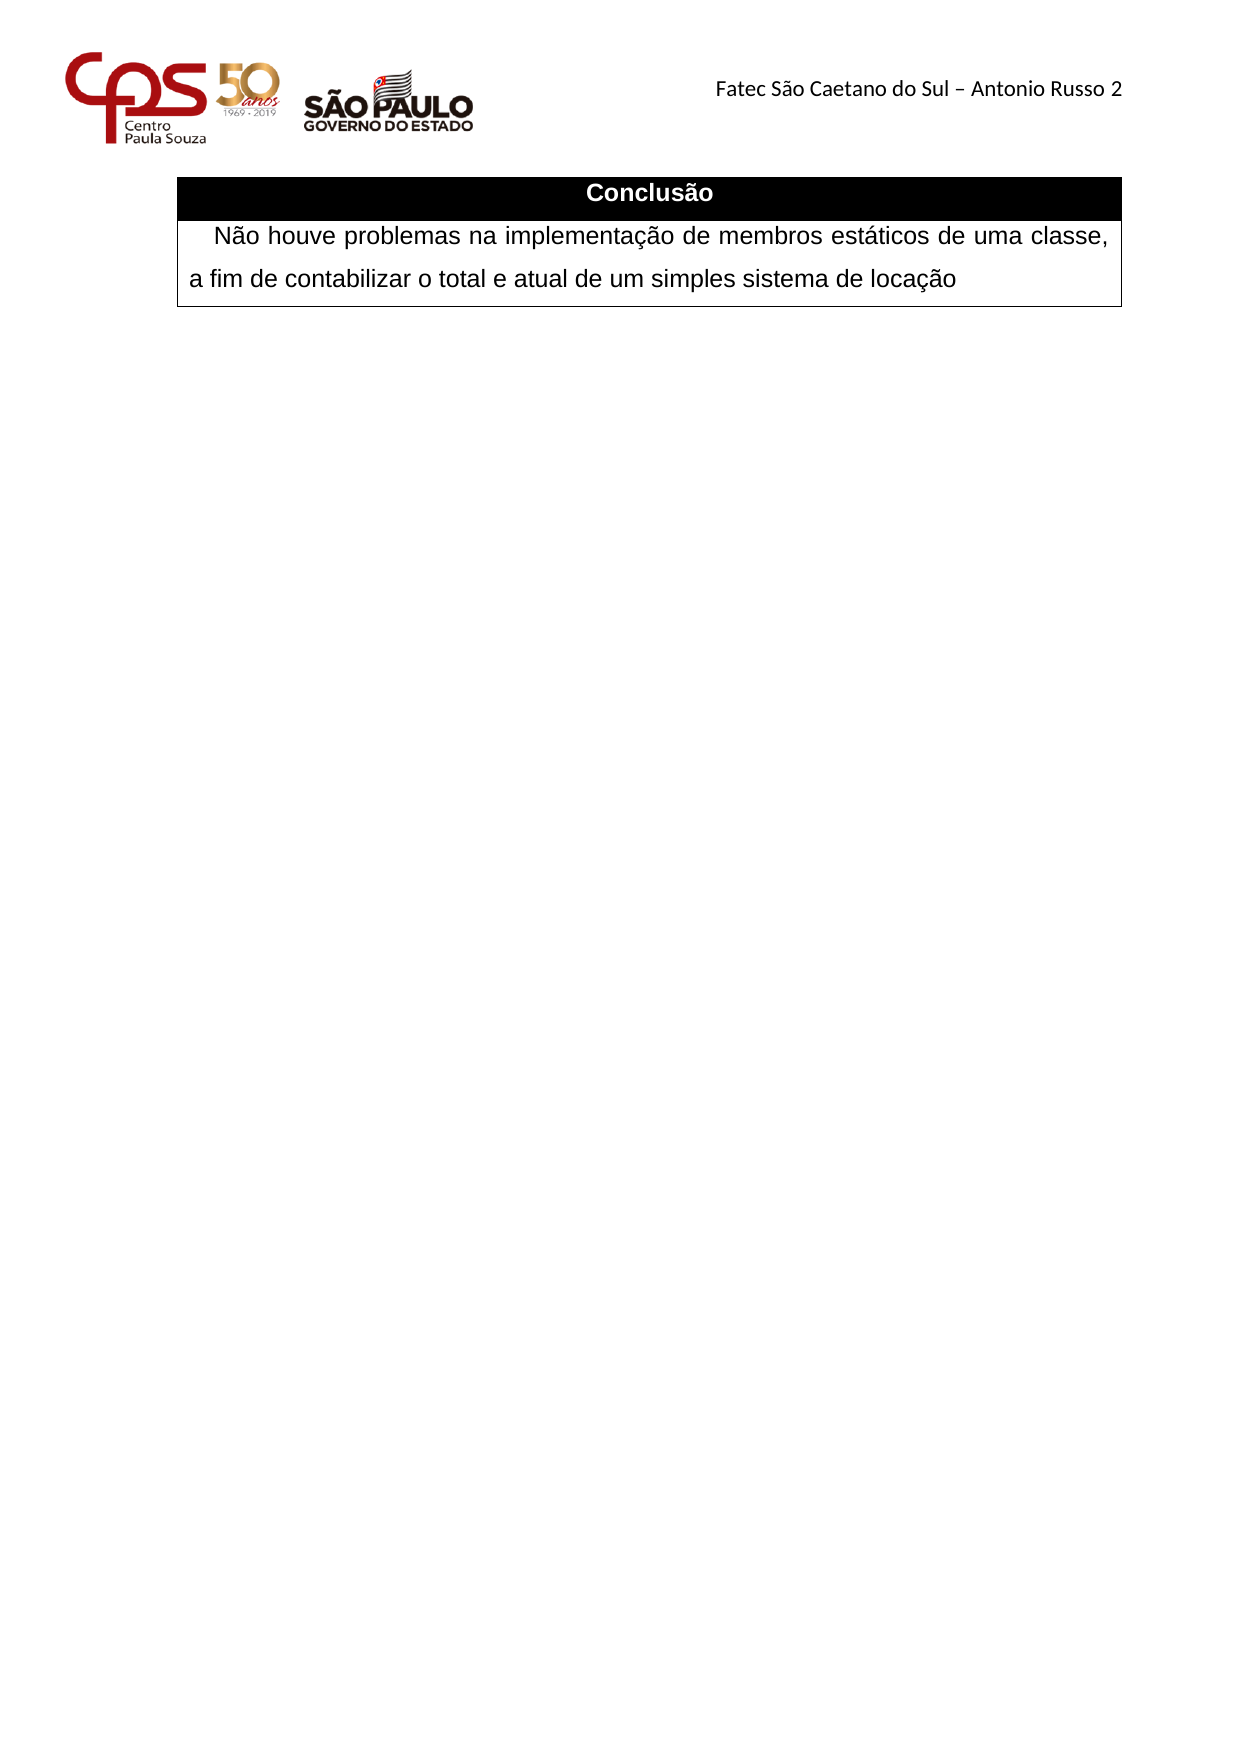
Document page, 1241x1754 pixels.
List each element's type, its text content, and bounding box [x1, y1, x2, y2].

table_cell Não houve problemas na implementação de membros estáticos de uma classe, a fim de contabilizar o total e atual de um simples sistema de locação [178, 221, 1121, 306]
table_header Conclusão [178, 178, 1122, 220]
picture [58, 44, 485, 149]
